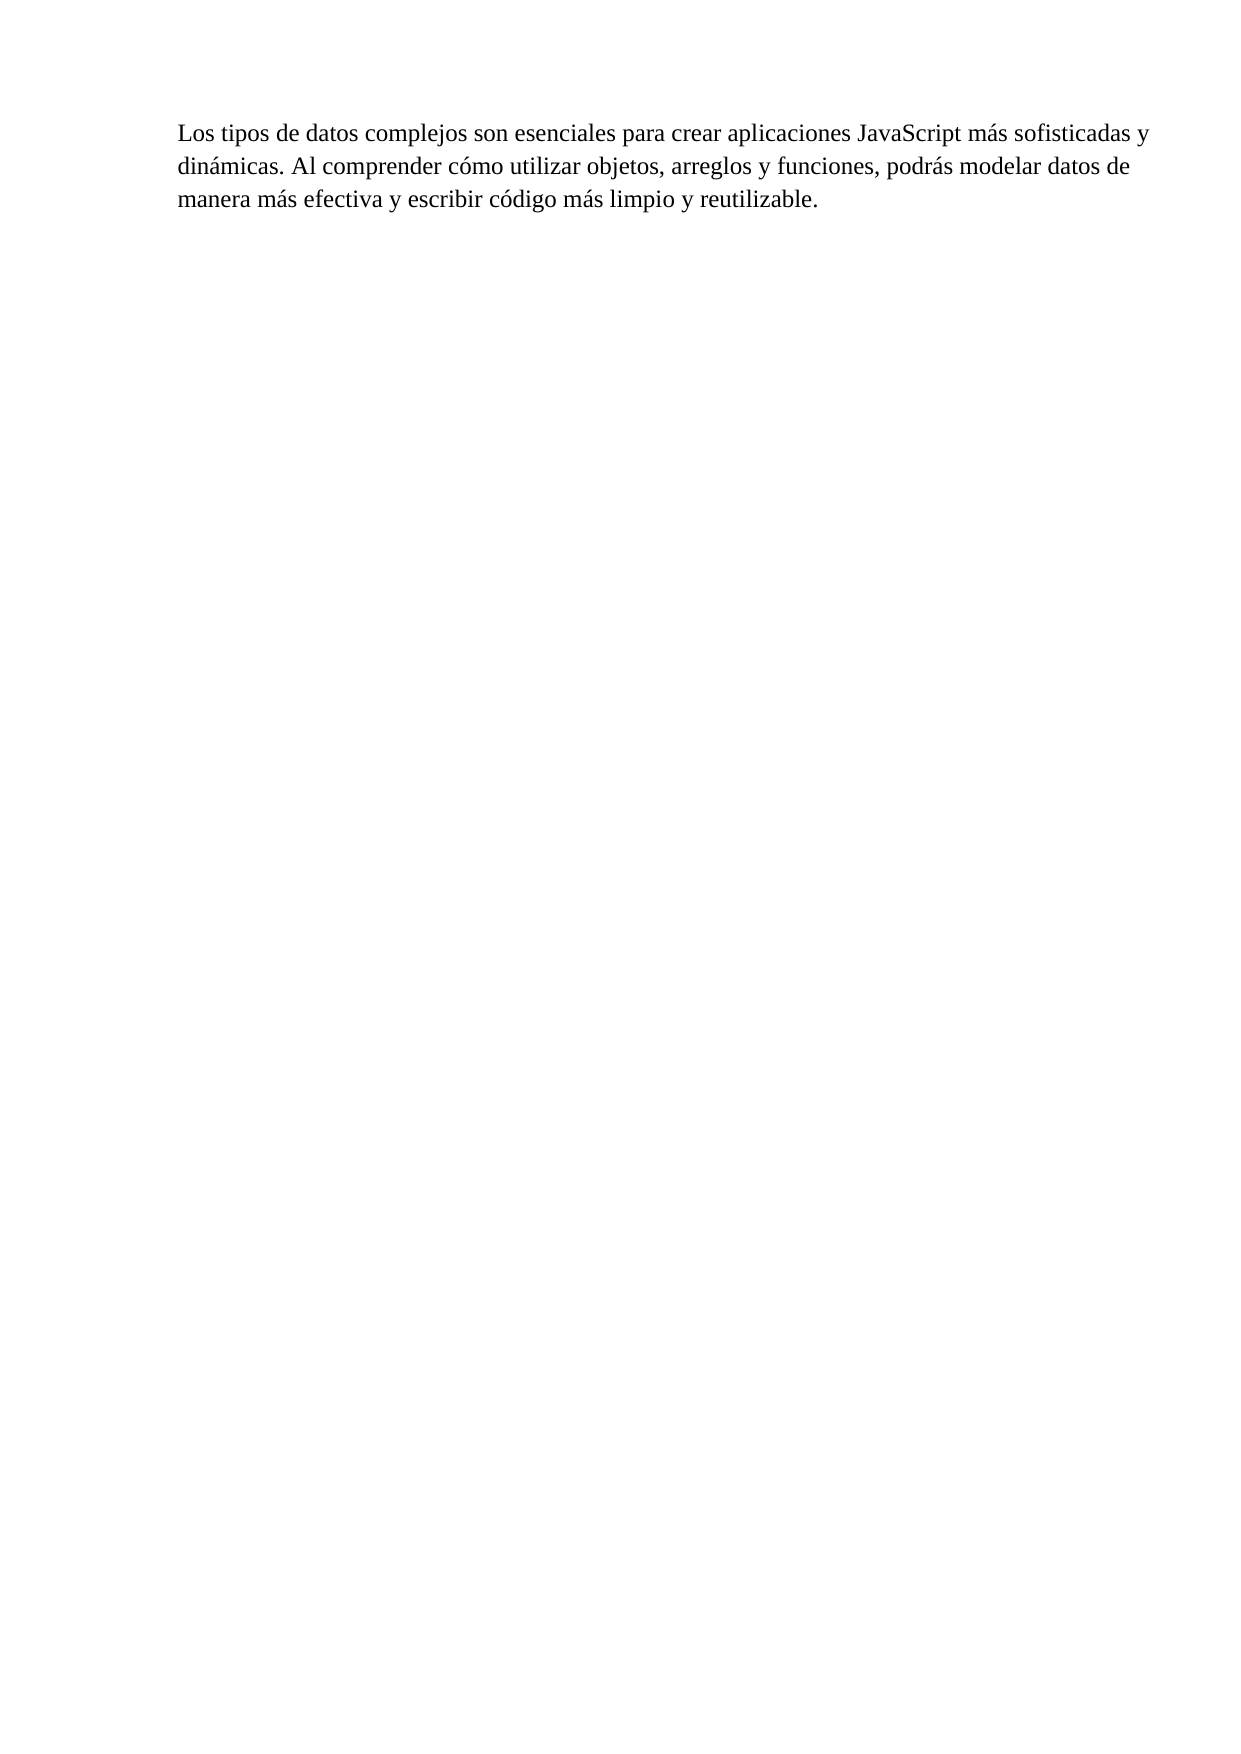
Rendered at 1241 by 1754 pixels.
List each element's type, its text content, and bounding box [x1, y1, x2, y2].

text Los tipos de datos complejos son esenciales para crear aplicaciones JavaScript más sofisticadas y dinámicas. Al comprender cómo utilizar objetos, arreglos y funciones, podrás modelar datos de manera más efectiva y escribir código más limpio y reutilizable. [177, 118, 1152, 213]
